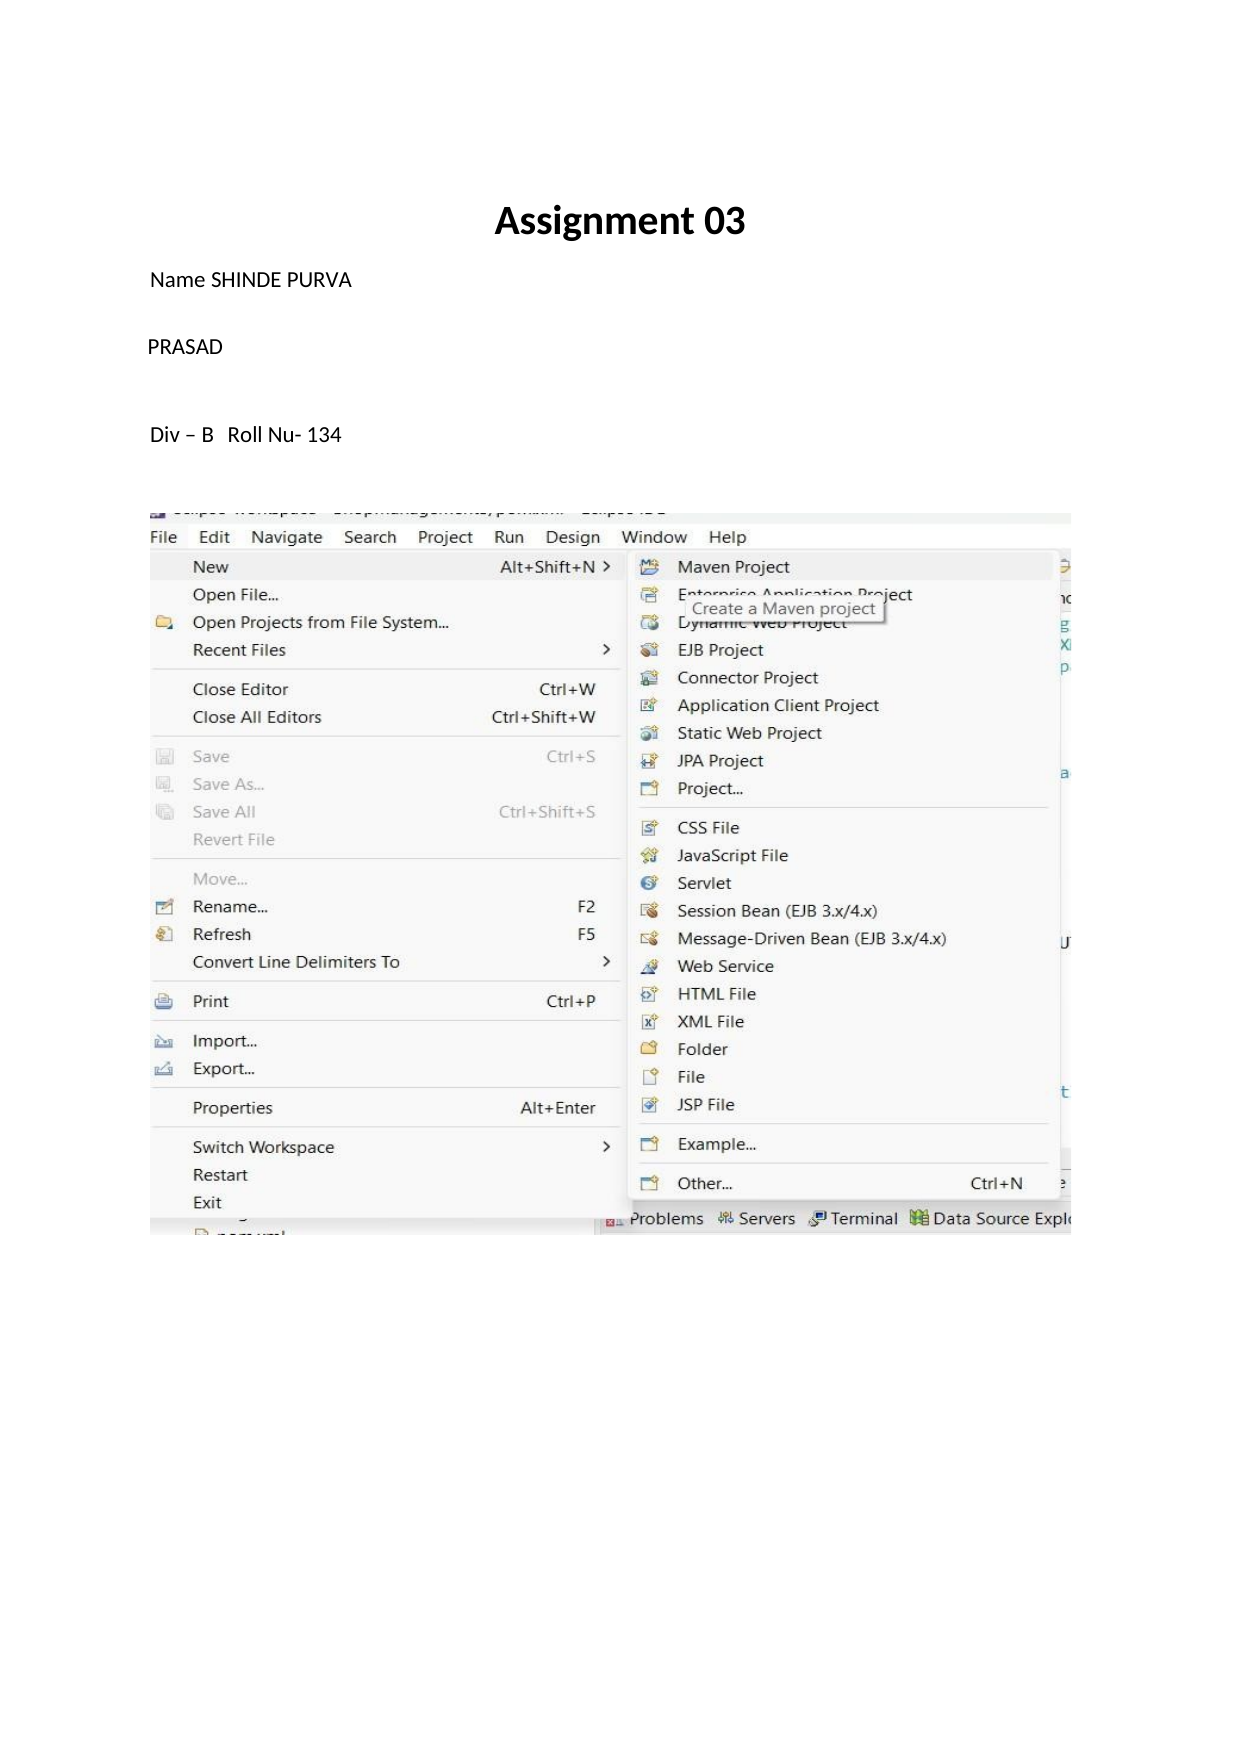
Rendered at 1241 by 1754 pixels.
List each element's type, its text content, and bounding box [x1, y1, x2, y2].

title Assignment 03 [133, 194, 1108, 245]
text Name SHINDE PURVA PRASAD [147, 265, 366, 361]
picture [150, 513, 1072, 1235]
text Div – B Roll Nu- 134 [147, 420, 366, 448]
